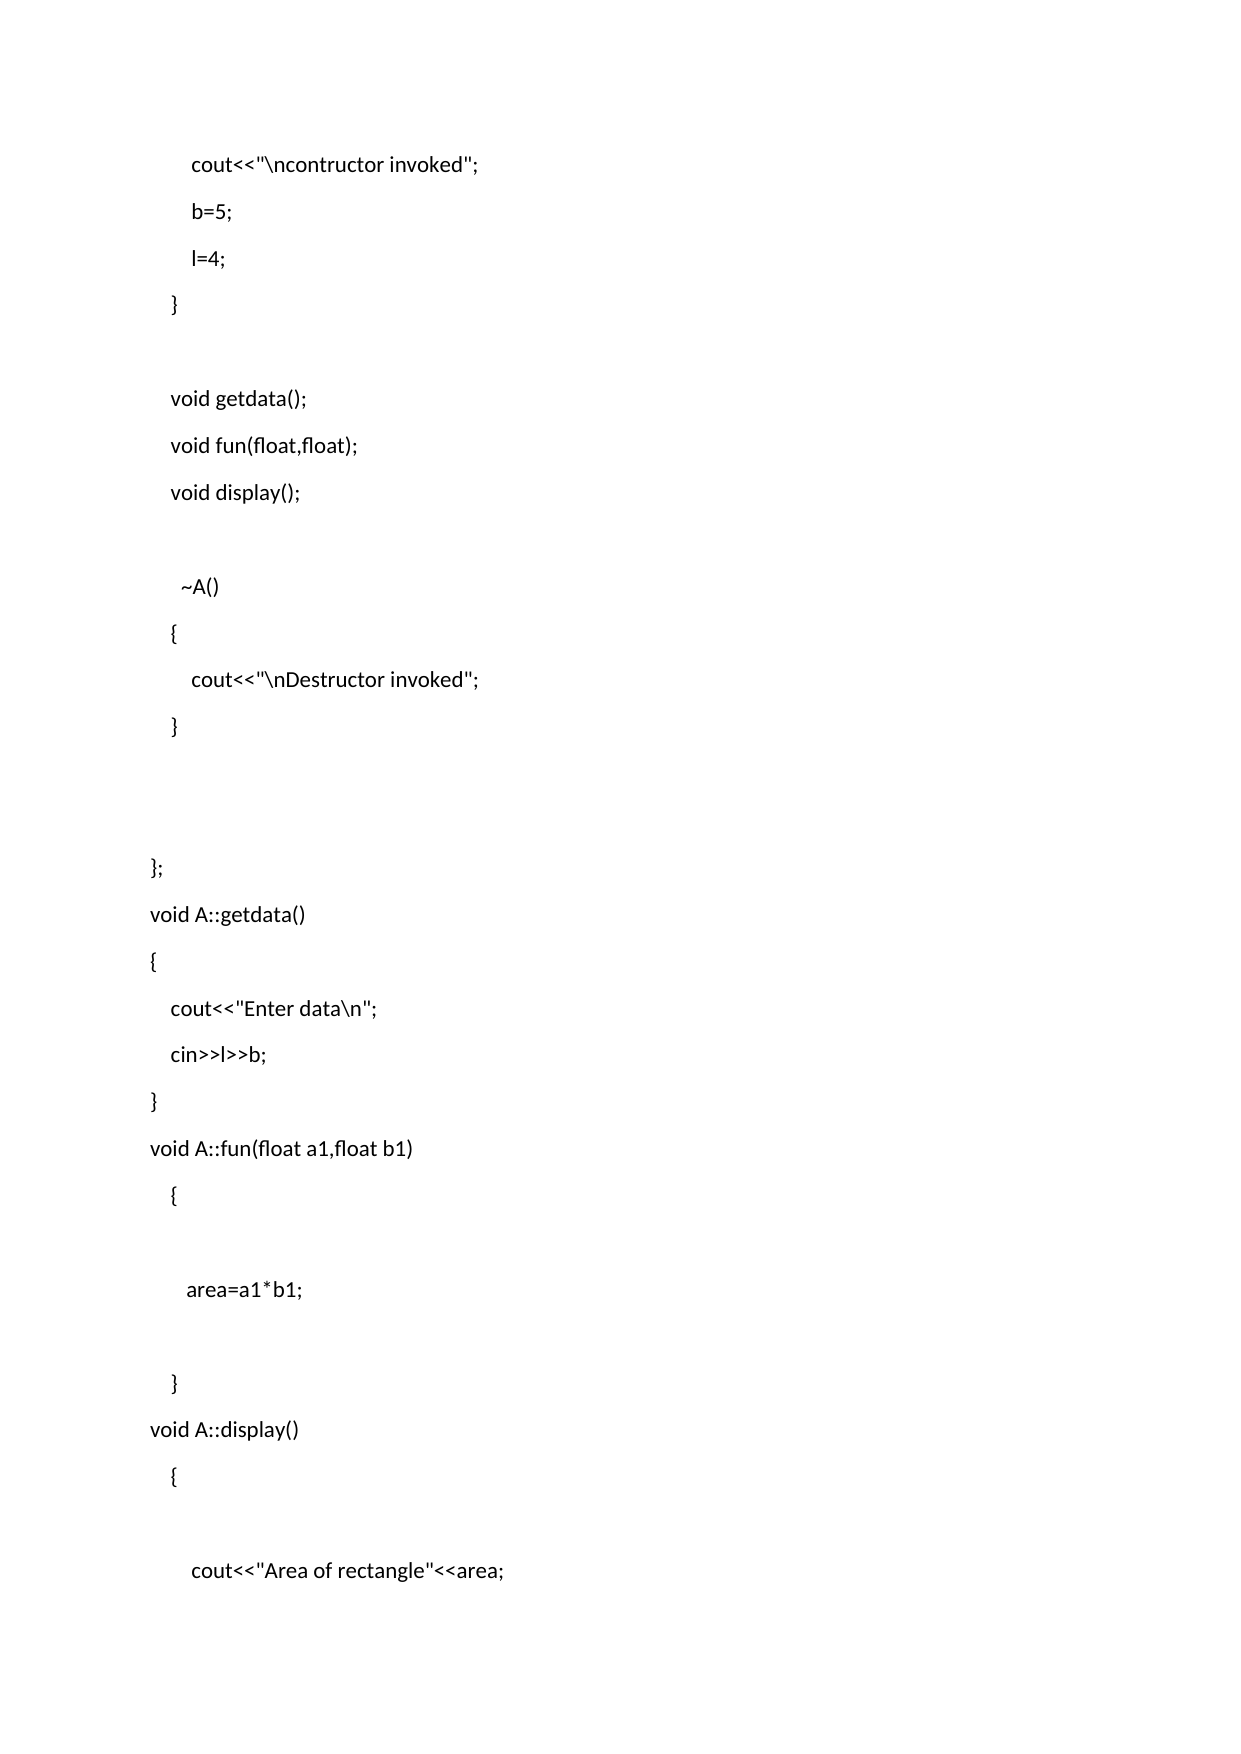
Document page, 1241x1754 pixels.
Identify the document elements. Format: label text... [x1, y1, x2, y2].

text void getdata(); [150, 384, 1090, 412]
text }; [150, 853, 1090, 881]
text cout<<"\nDestructor invoked"; [150, 666, 1090, 694]
text void A::display() [150, 1416, 1090, 1444]
text void A::getdata() [150, 900, 1090, 928]
text void A::fun(float a1,float b1) [150, 1134, 1090, 1162]
text cout<<"\ncontructor invoked"; [150, 150, 1090, 178]
text { [150, 1181, 1090, 1209]
text cout<<"Area of rectangle"<<area; [150, 1556, 1090, 1584]
text void fun(float,float); [150, 431, 1090, 459]
text b=5; [150, 197, 1090, 225]
text } [150, 712, 1090, 741]
text cout<<"Enter data\n"; [150, 994, 1090, 1022]
text } [150, 1369, 1090, 1397]
text cin>>l>>b; [150, 1041, 1090, 1069]
text area=a1*b1; [150, 1275, 1090, 1303]
text { [150, 619, 1090, 647]
text ~A() [150, 572, 1090, 600]
text { [150, 947, 1090, 975]
text } [150, 1087, 1090, 1116]
text l=4; [150, 244, 1090, 272]
text } [150, 291, 1090, 319]
text void display(); [150, 478, 1090, 506]
text { [150, 1462, 1090, 1491]
